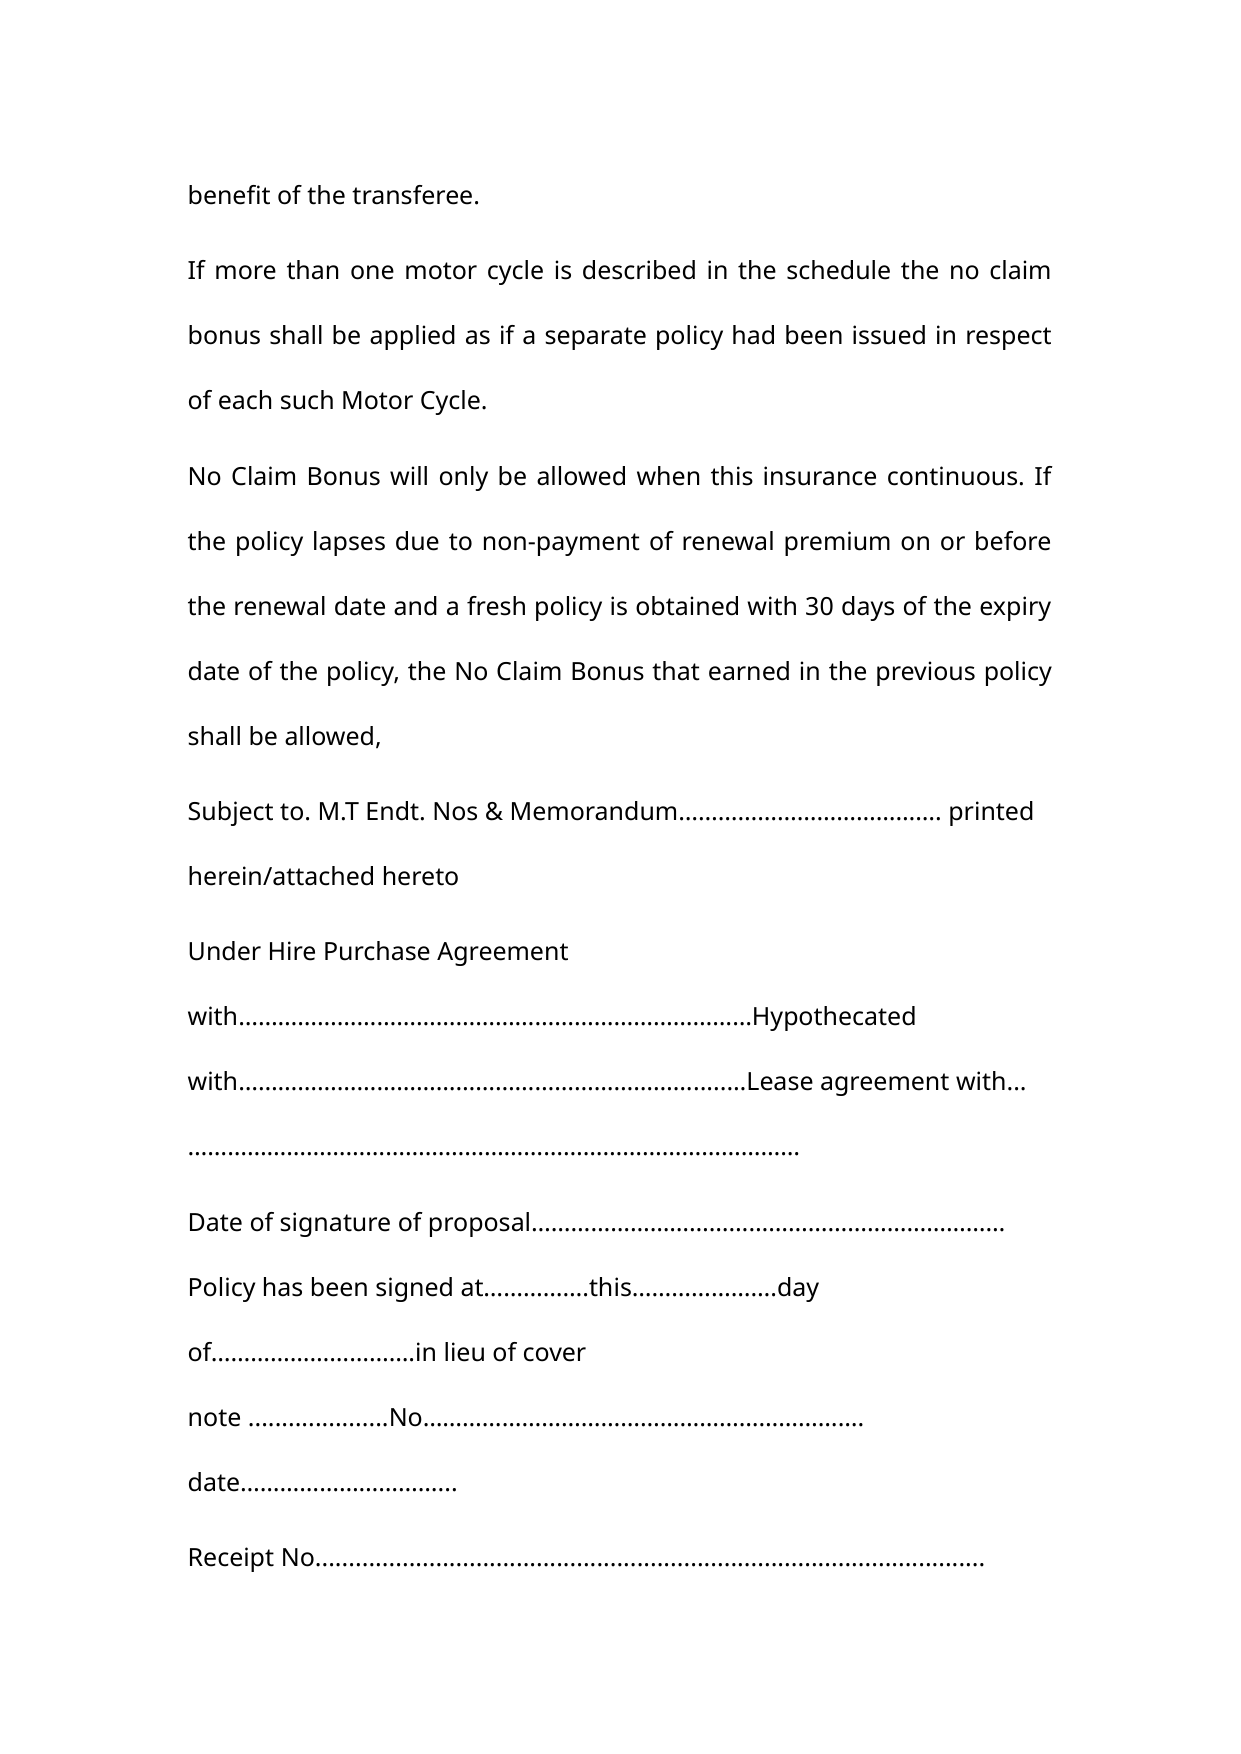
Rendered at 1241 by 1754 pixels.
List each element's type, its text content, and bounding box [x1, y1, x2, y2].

text If more than one motor cycle is described in the schedule the no claim bonus shall be applied as if a separate policy had been issued in respect of each such Motor Cycle. [187, 237, 1053, 432]
text Date of signature of proposal………………………………………………………………Policy has been signed at…………….this………………….day of………………………….in lieu of cover note .....................No…………………………………………………………. date…………………………... [187, 1189, 1053, 1514]
text No Claim Bonus will only be allowed when this insurance continuous. If the policy lapses due to non-payment of renewal premium on or before the renewal date and a fresh policy is obtained with 30 days of the expiry date of the policy, the No Claim Bonus that earned in the previous policy shall be allowed, [187, 443, 1053, 768]
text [187, 1524, 1053, 1589]
text Subject to. M.T Endt. Nos & Memorandum…………………………………. printed herein/attached hereto [187, 778, 1053, 908]
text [187, 162, 1053, 227]
text Under Hire Purchase Agreement with……………………………………………………………………Hypothecated with…………………………………………………………….....…Lease agreement with...………………………………………………………………………………… [187, 919, 1053, 1179]
